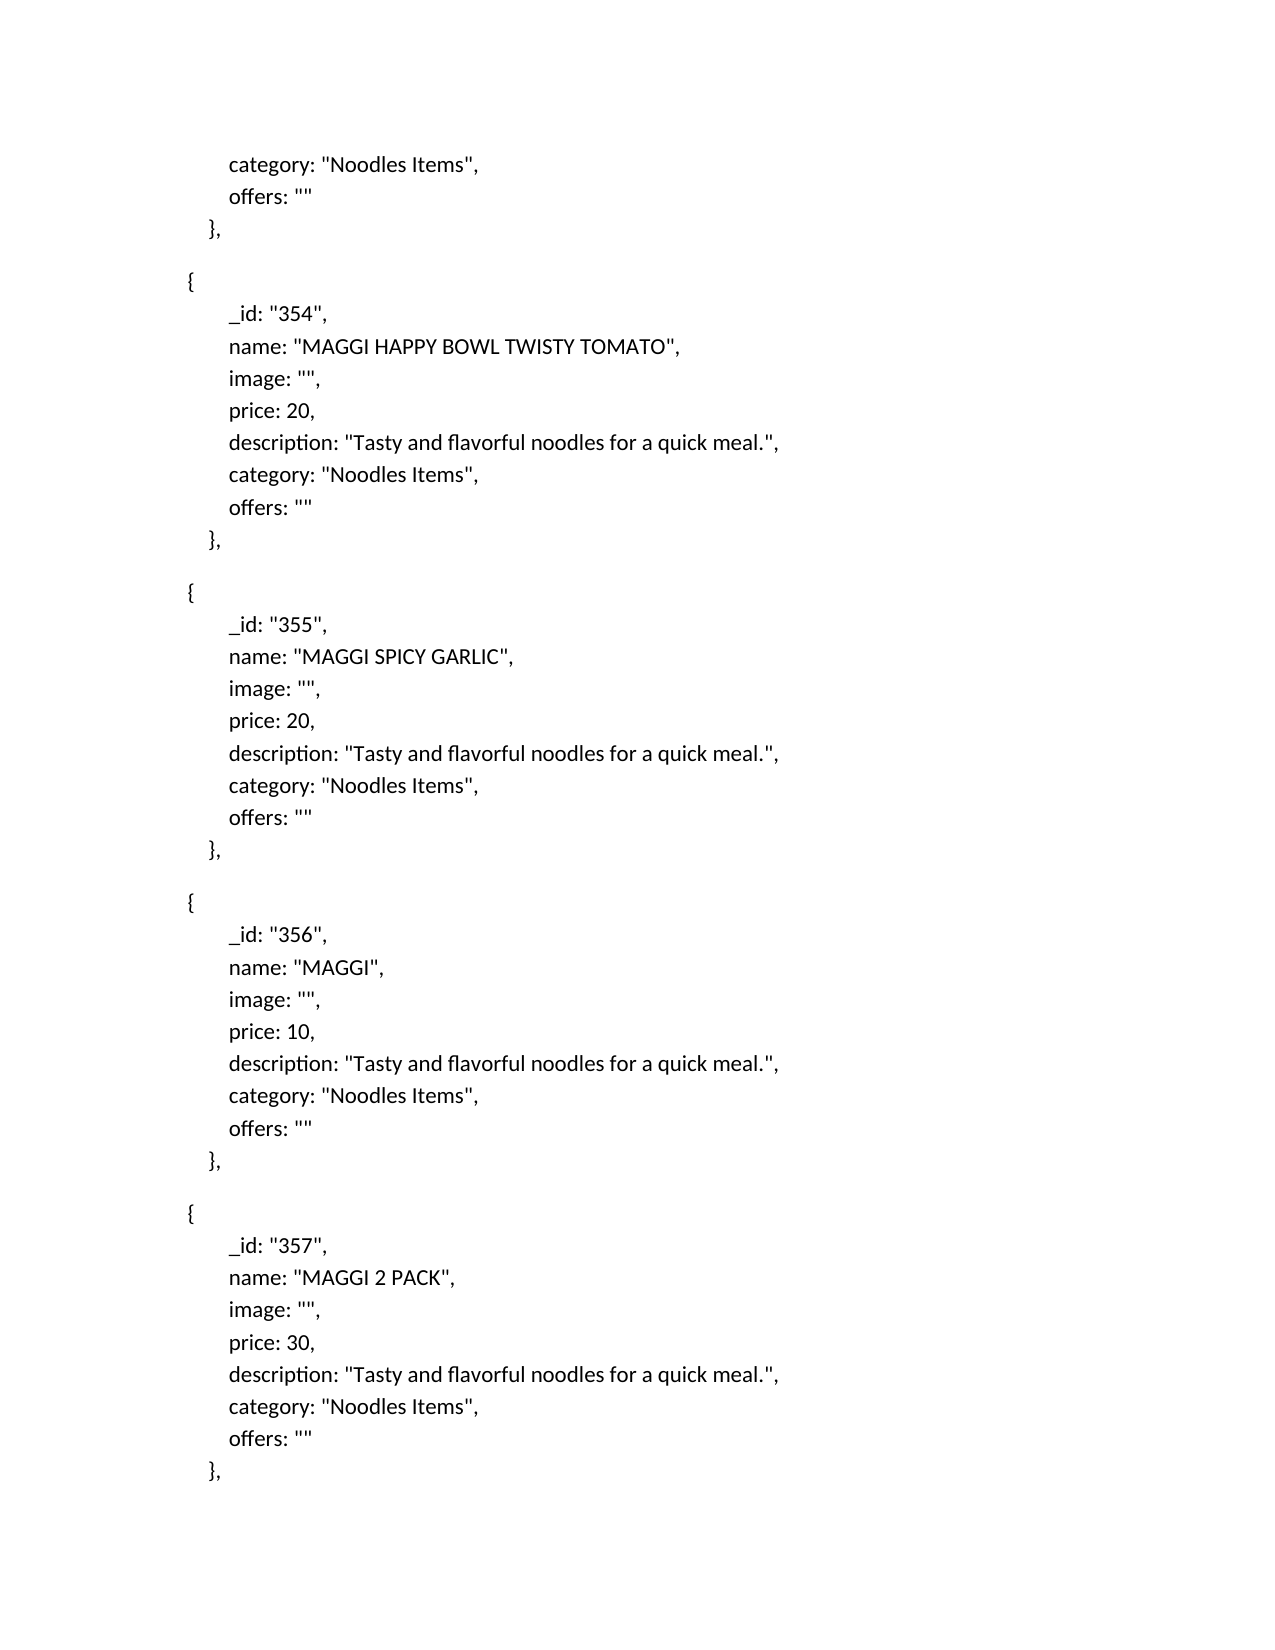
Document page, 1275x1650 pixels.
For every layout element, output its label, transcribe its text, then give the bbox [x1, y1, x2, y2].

text { _id: "355", name: "MAGGI SPICY GARLIC", image: "", price: 20, description: "Tasty and flavorful noodles for a quick meal.", category: "Noodles Items", offers: "" }, [187, 578, 1087, 863]
text { _id: "356", name: "MAGGI", image: "", price: 10, description: "Tasty and flavorful noodles for a quick meal.", category: "Noodles Items", offers: "" }, [187, 888, 1087, 1174]
text { _id: "354", name: "MAGGI HAPPY BOWL TWISTY TOMATO", image: "", price: 20, description: "Tasty and flavorful noodles for a quick meal.", category: "Noodles Items", offers: "" }, [187, 267, 1087, 553]
text { _id: "357", name: "MAGGI 2 PACK", image: "", price: 30, description: "Tasty and flavorful noodles for a quick meal.", category: "Noodles Items", offers: "" }, [187, 1199, 1087, 1484]
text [187, 150, 1087, 242]
